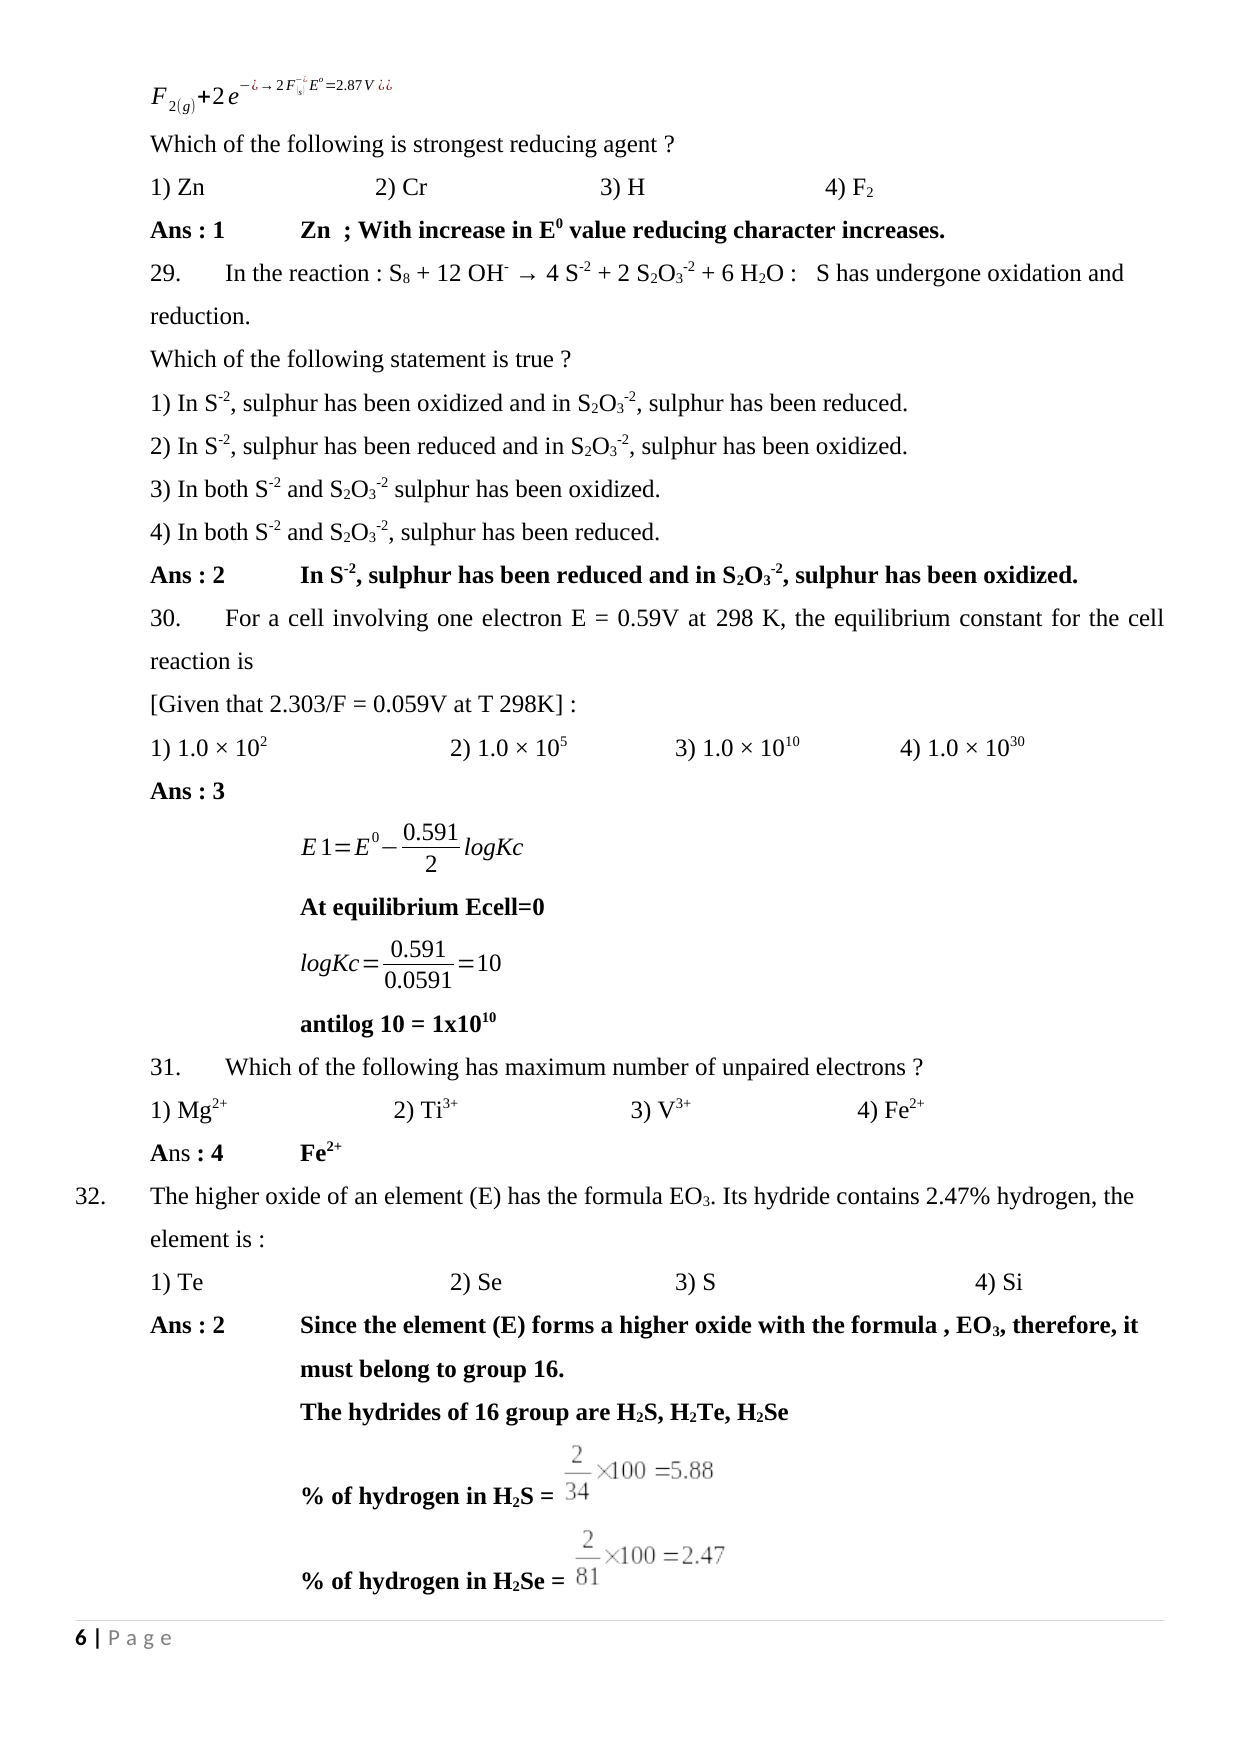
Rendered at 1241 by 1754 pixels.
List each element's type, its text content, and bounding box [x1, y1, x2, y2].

list 1) Mg2+ 2) Ti3+ 3) V3+ 4) Fe2+ [150, 1095, 1165, 1124]
text Ans : 4 Fe2+ [75, 1138, 1165, 1167]
list The higher oxide of an element (E) has the formula EO3. Its hydride contains 2.47% hydrogen, the [75, 1181, 1165, 1210]
list Ans : 3 [150, 776, 1165, 804]
text element is : [112, 1224, 1165, 1253]
list 1) Zn 2) Cr 3) H 4) F2 [150, 172, 1165, 201]
list 1) 1.0 × 102 2) 1.0 × 105 3) 1.0 × 1010 4) 1.0 × 1030 [150, 733, 1165, 761]
text Ans : 2 In S-2, sulphur has been reduced and in S2O3-2, sulphur has been oxidized. [150, 560, 1165, 589]
list antilog 10 = 1x1010 [150, 1009, 1165, 1037]
list In the reaction : S8 + 12 OH- → 4 S-2 + 2 S2O3-2 + 6 H2O : S has undergone oxidation and reduction. [150, 258, 1165, 330]
text 3) In both S-2 and S2O3-2 sulphur has been oxidized. [150, 474, 1165, 503]
text 2) In S-2, sulphur has been reduced and in S2O3-2, sulphur has been oxidized. [150, 431, 1165, 459]
text 1) Te 2) Se 3) S 4) Si [150, 1267, 1165, 1296]
list Ans : 1 Zn ; With increase in E0 value reducing character increases. [150, 215, 1165, 244]
text % of hydrogen in H2Se = [225, 1524, 1165, 1595]
text 1) In S-2, sulphur has been oxidized and in S2O3-2, sulphur has been reduced. [150, 388, 1165, 416]
list For a cell involving one electron E = 0.59V at 298 K, the equilibrium constant for the cell reaction is [150, 603, 1165, 675]
text 4) In both S-2 and S2O3-2, sulphur has been reduced. [150, 517, 1165, 546]
list Which of the following has maximum number of unpaired electrons ? [150, 1052, 1165, 1081]
list At equilibrium Ecell=0 [150, 892, 1165, 921]
list [Given that 2.303/F = 0.059V at T 298K] : [112, 689, 1165, 718]
list Which of the following is strongest reducing agent ? [150, 129, 1165, 158]
text Ans : 2 Since the element (E) forms a higher oxide with the formula , EO3, therefore, it must belong to group 16. [150, 1311, 1165, 1382]
text % of hydrogen in H2S = [225, 1440, 1165, 1510]
list Which of the following statement is true ? [112, 344, 1165, 373]
text The hydrides of 16 group are H2S, H2Te, H2Se [225, 1397, 1165, 1426]
